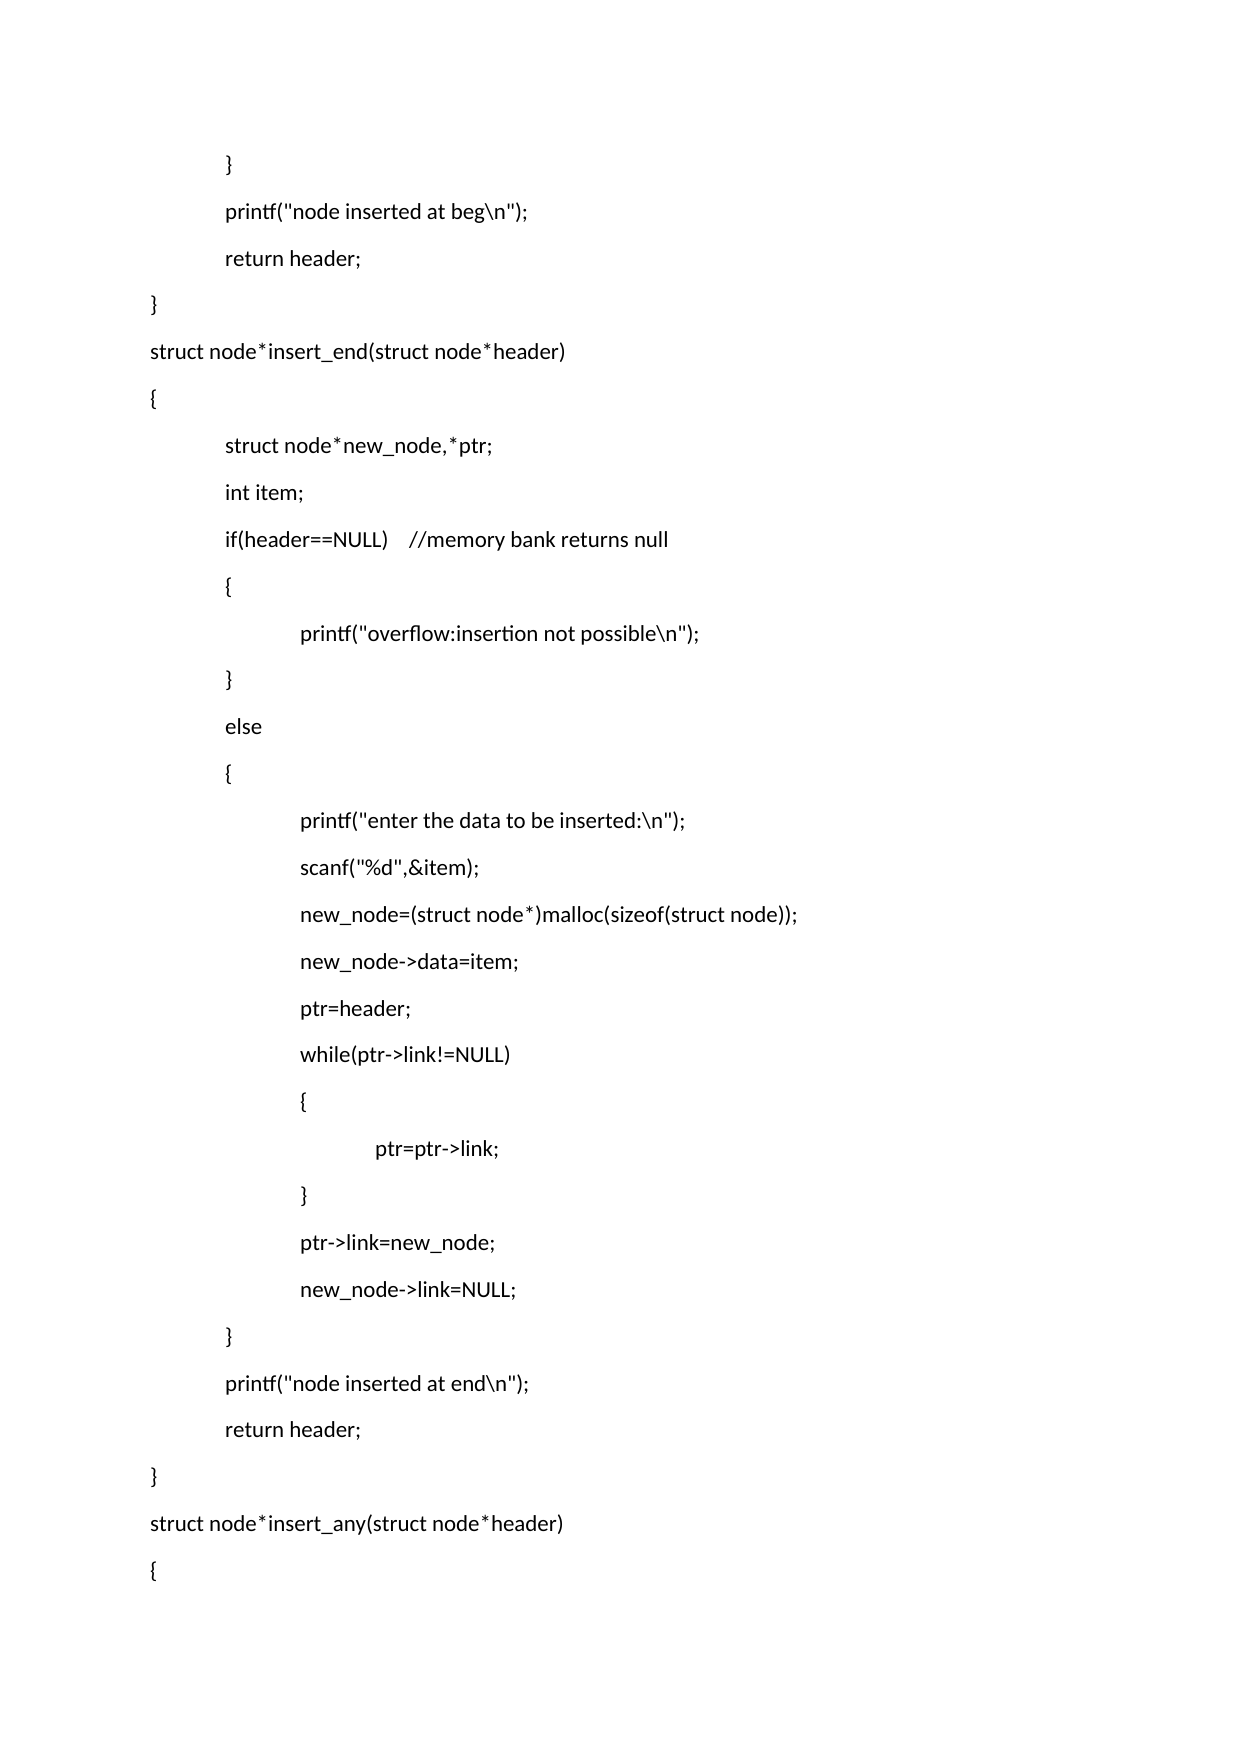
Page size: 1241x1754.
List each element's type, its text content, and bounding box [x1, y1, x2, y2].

text struct node*insert_any(struct node*header) [150, 1509, 1090, 1537]
text printf("node inserted at beg\n"); [150, 197, 1090, 225]
text new_node=(struct node*)malloc(sizeof(struct node)); [150, 900, 1090, 928]
text printf("node inserted at end\n"); [150, 1369, 1090, 1397]
text { [150, 572, 1090, 600]
text new_node->data=item; [150, 947, 1090, 975]
text { [150, 1556, 1090, 1584]
text } [150, 1322, 1090, 1350]
text while(ptr->link!=NULL) [150, 1041, 1090, 1069]
text struct node*new_node,*ptr; [150, 431, 1090, 459]
text ptr=ptr->link; [150, 1134, 1090, 1162]
text ptr=header; [150, 994, 1090, 1022]
text printf("enter the data to be inserted:\n"); [150, 806, 1090, 834]
text { [150, 759, 1090, 787]
text else [150, 712, 1090, 741]
text printf("overflow:insertion not possible\n"); [150, 619, 1090, 647]
text { [150, 384, 1090, 412]
text { [150, 1087, 1090, 1116]
text } [150, 1181, 1090, 1209]
text int item; [150, 478, 1090, 506]
text } [150, 1462, 1090, 1491]
text scanf("%d",&item); [150, 853, 1090, 881]
text } [150, 291, 1090, 319]
text struct node*insert_end(struct node*header) [150, 337, 1090, 366]
text return header; [150, 244, 1090, 272]
text if(header==NULL) //memory bank returns null [150, 525, 1090, 553]
text } [150, 150, 1090, 178]
text new_node->link=NULL; [150, 1275, 1090, 1303]
text return header; [150, 1416, 1090, 1444]
text ptr->link=new_node; [150, 1228, 1090, 1256]
text } [150, 666, 1090, 694]
